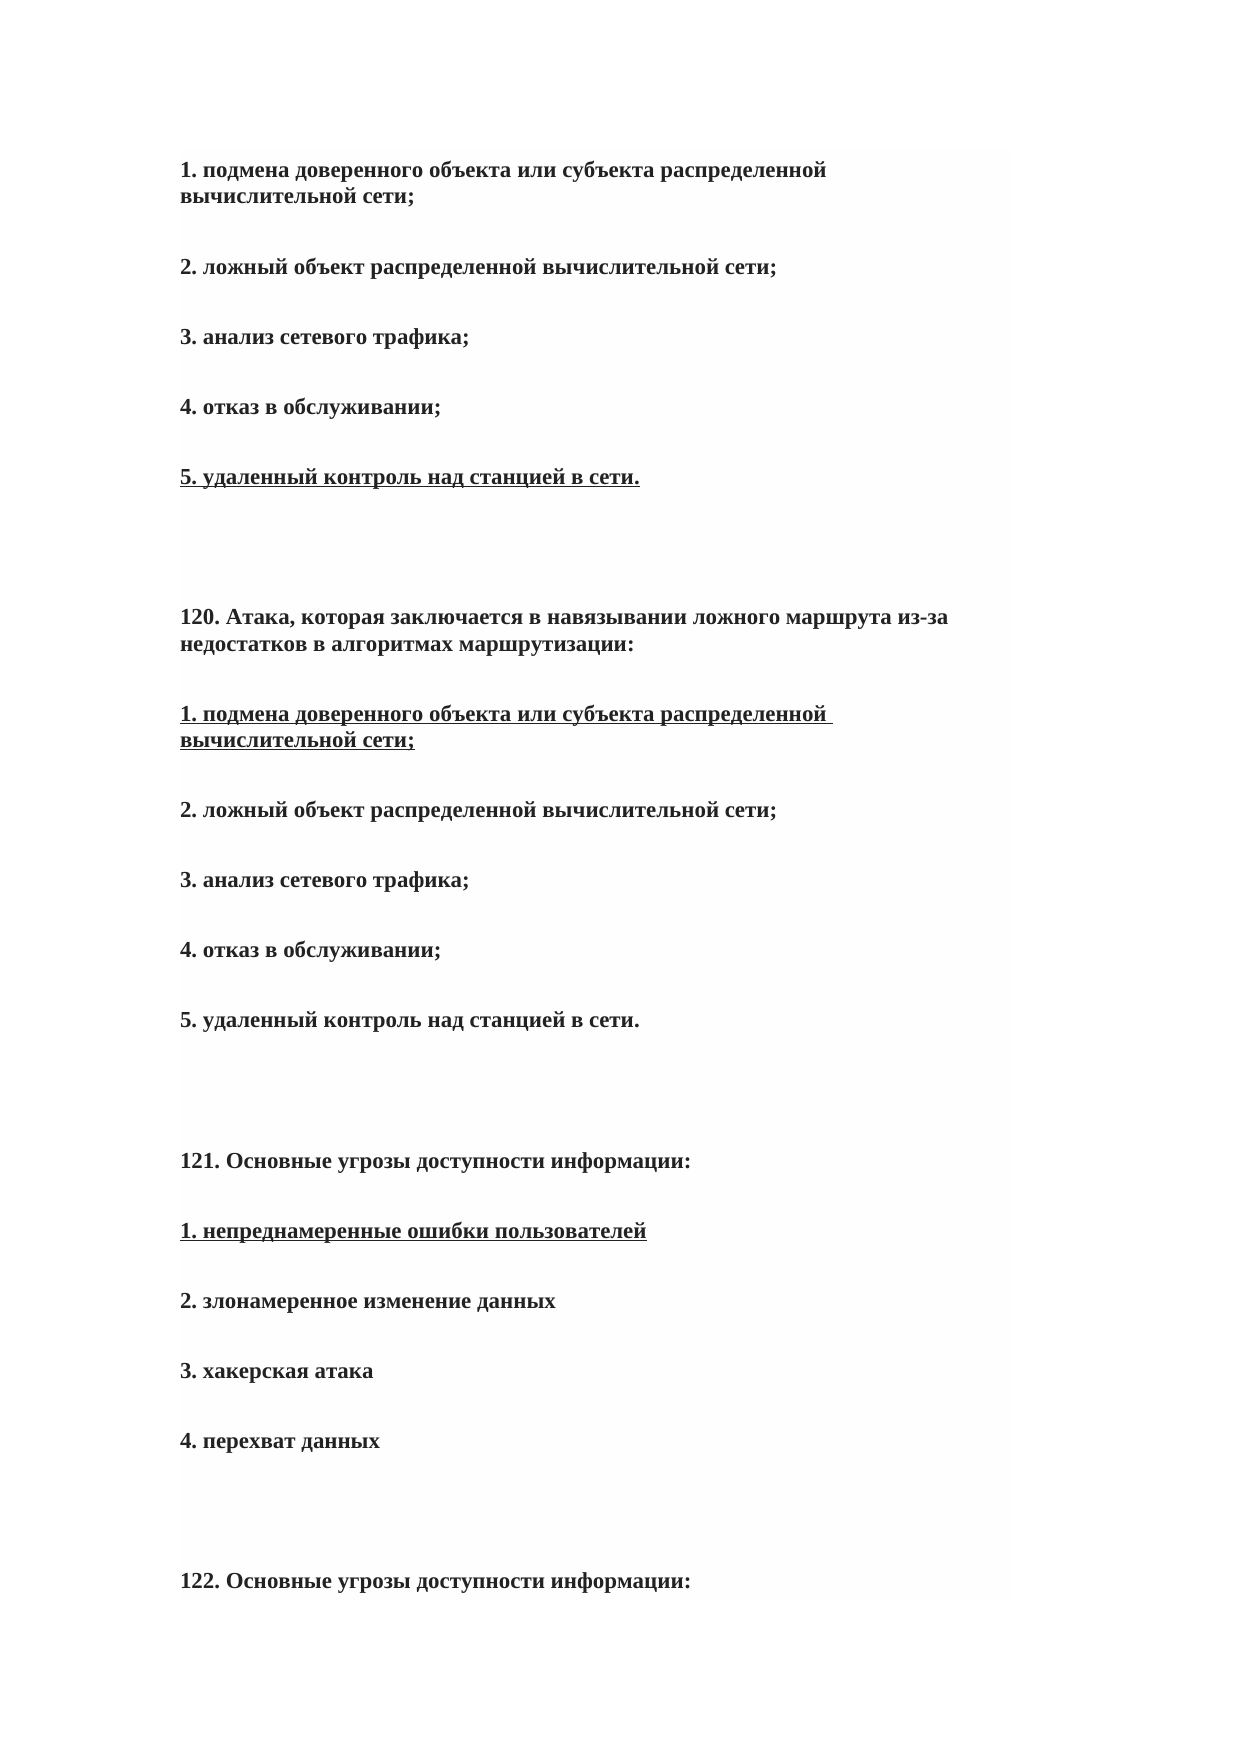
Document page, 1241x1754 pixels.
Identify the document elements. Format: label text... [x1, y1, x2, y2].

text 3. анализ сетевого трафика; [180, 317, 1011, 355]
text 5. удаленный контроль над станцией в сети. [180, 457, 1011, 496]
text 5. удаленный контроль над станцией в сети. [180, 1000, 1011, 1039]
text 1. подмена доверенного объекта или субъекта распределенной вычислительной сети; [180, 150, 1011, 215]
text 120. Атака, которая заключается в навязывании ложного маршрута из-за недостатков в алго­ритмах маршрутизации: [180, 597, 1011, 662]
text 2. злонамеренное изменение данных [180, 1281, 1011, 1319]
text 3. хакерская атака [180, 1351, 1011, 1389]
text 122. Основные угрозы доступности информации: [180, 1561, 1011, 1600]
text 4. отказ в обслуживании; [180, 387, 1011, 426]
text 121. Основные угрозы доступности информации: [180, 1140, 1011, 1179]
text 3. анализ сетевого трафика; [180, 860, 1011, 899]
text 1. подмена доверенного объекта или субъекта распределенной вычислительной сети; [180, 693, 1011, 759]
text 1. непреднамеренные ошибки пользователей [180, 1211, 1011, 1249]
text 2. ложный объект распределенной вычислительной сети; [180, 790, 1011, 829]
text 4. перехват данных [180, 1421, 1011, 1460]
text 2. ложный объект распределенной вычислительной сети; [180, 246, 1011, 285]
text 4. отказ в обслуживании; [180, 930, 1011, 969]
